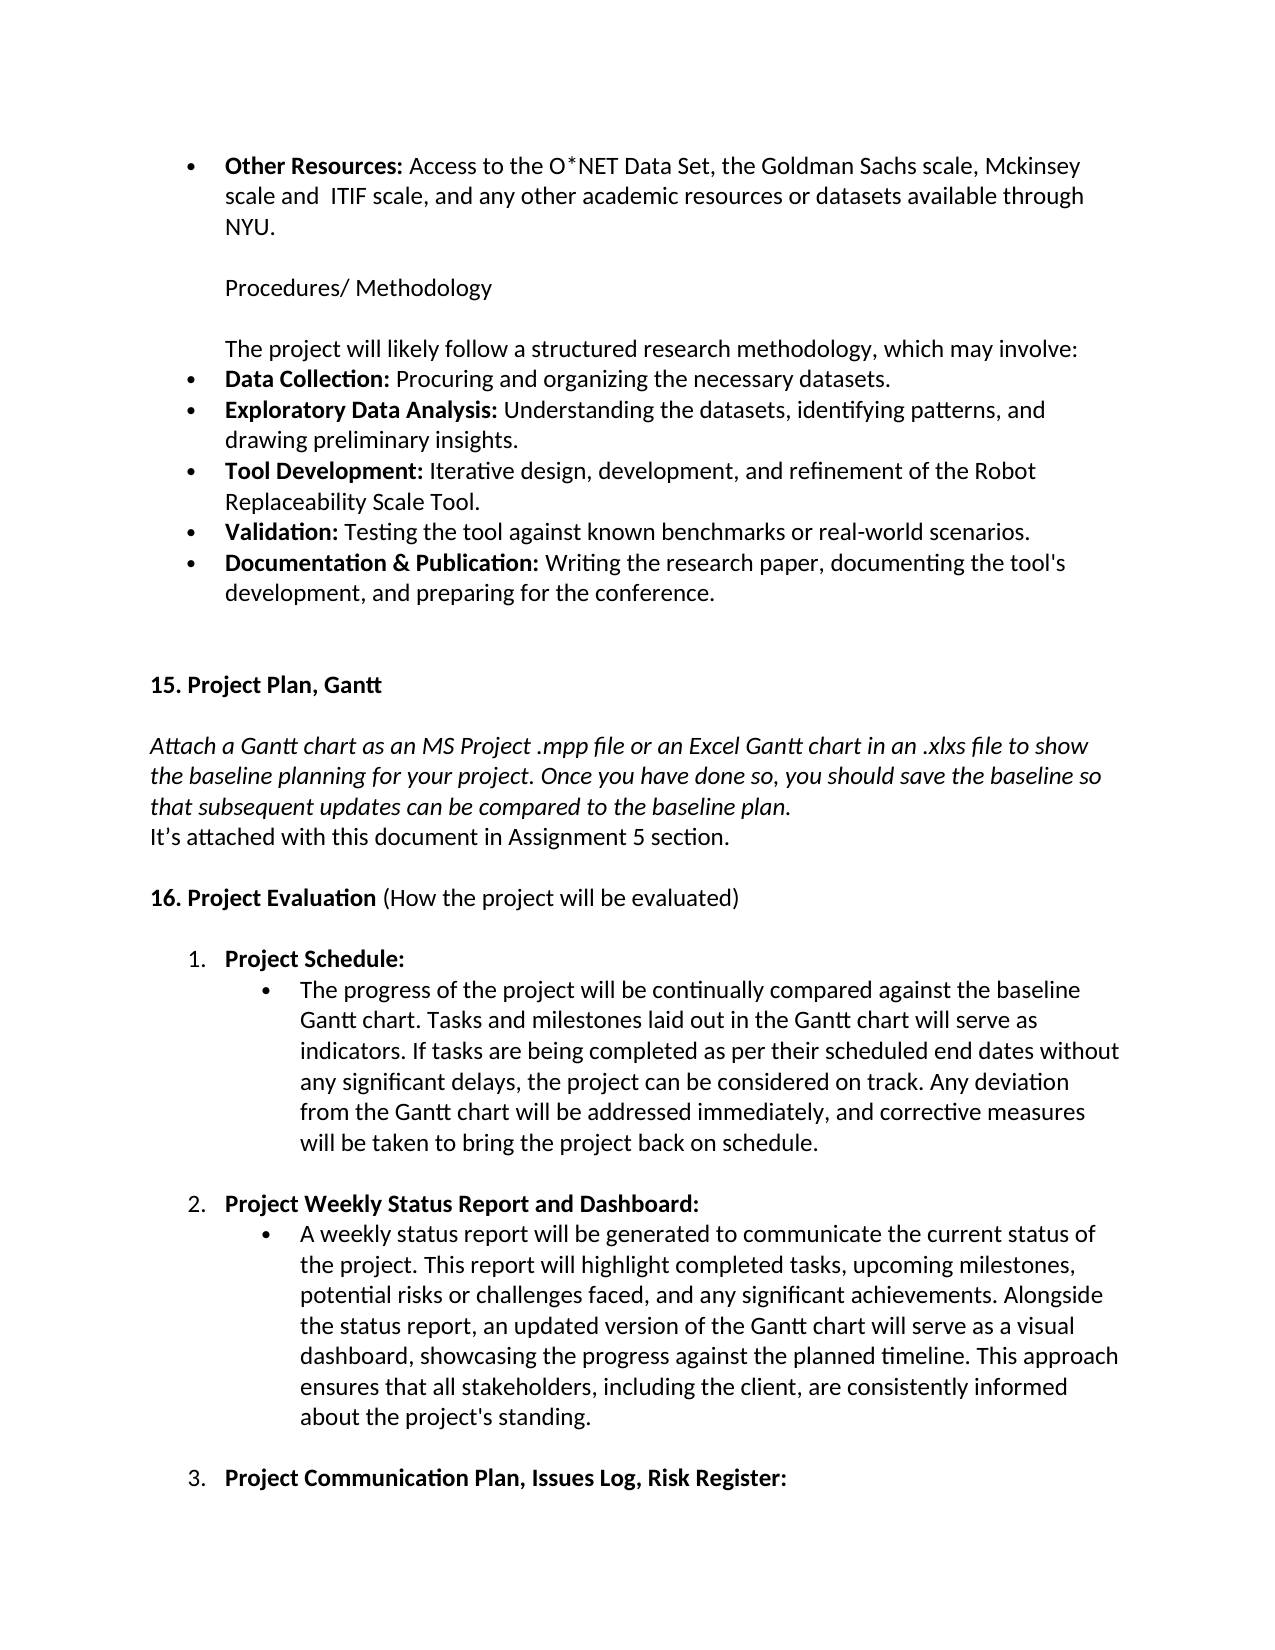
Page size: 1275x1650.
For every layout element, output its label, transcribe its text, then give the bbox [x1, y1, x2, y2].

list The progress of the project will be continually compared against the baseline Gantt chart. Tasks and milestones laid out in the Gantt chart will serve as indicators. If tasks are being completed as per their scheduled end dates without any significant delays, the project can be considered on track. Any deviation from the Gantt chart will be addressed immediately, and corrective measures will be taken to bring the project back on schedule. [262, 974, 1125, 1157]
list Other Resources: Access to the O*NET Data Set, the Goldman Sachs scale, Mckinsey scale and ITIF scale, and any other academic resources or datasets available through NYU. [187, 150, 1125, 242]
text Attach a Gantt chart as an MS Project .mpp file or an Excel Gantt chart in an .xlxs file to show the baseline planning for your project. Once you have done so, you should save the baseline so that subsequent updates can be compared to the baseline plan. [150, 730, 1125, 821]
list Project Communication Plan, Issues Log, Risk Register: [187, 1462, 1125, 1493]
list Project Weekly Status Report and Dashboard: [187, 1188, 1125, 1218]
list Tool Development: Iterative design, development, and refinement of the Robot Replaceability Scale Tool. [187, 455, 1125, 516]
list Validation: Testing the tool against known benchmarks or real-world scenarios. [187, 516, 1125, 547]
text The project will likely follow a structured research methodology, which may involve: [225, 333, 1125, 364]
list Project Schedule: [187, 943, 1125, 974]
text Procedures/ Methodology [225, 272, 1125, 303]
list Data Collection: Procuring and organizing the necessary datasets. [187, 364, 1125, 394]
list Documentation & Publication: Writing the research paper, documenting the tool's development, and preparing for the conference. [187, 547, 1125, 608]
text It’s attached with this document in Assignment 5 section. [150, 821, 1125, 852]
list Project Plan, Gantt [150, 669, 1125, 699]
list Exploratory Data Analysis: Understanding the datasets, identifying patterns, and drawing preliminary insights. [187, 394, 1125, 455]
list Project Evaluation (How the project will be evaluated) [150, 882, 1125, 913]
list A weekly status report will be generated to communicate the current status of the project. This report will highlight completed tasks, upcoming milestones, potential risks or challenges faced, and any significant achievements. Alongside the status report, an updated version of the Gantt chart will serve as a visual dashboard, showcasing the progress against the planned timeline. This approach ensures that all stakeholders, including the client, are consistently informed about the project's standing. [262, 1218, 1125, 1432]
